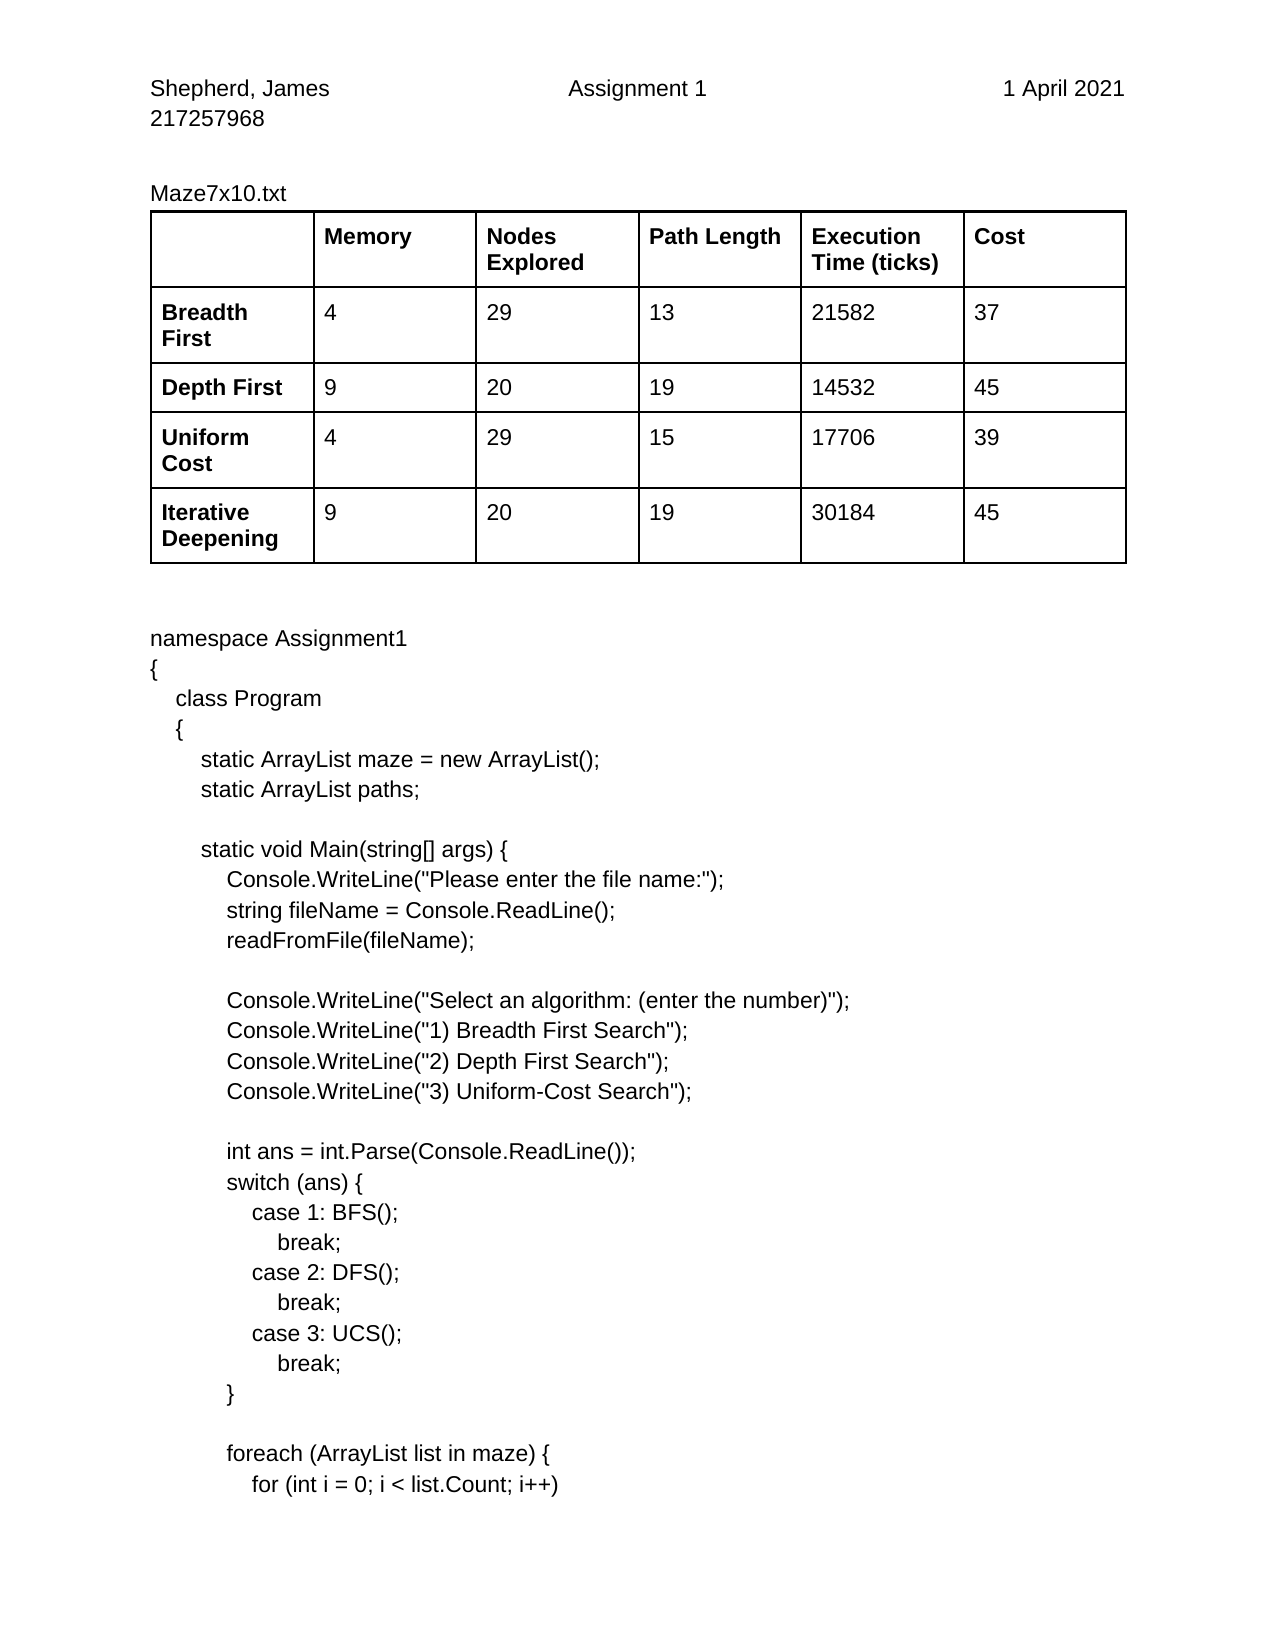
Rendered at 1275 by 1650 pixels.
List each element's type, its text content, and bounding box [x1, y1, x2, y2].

table_cell 17706 [802, 413, 963, 487]
table_cell 37 [965, 288, 1125, 362]
text Console.WriteLine("Select an algorithm: (enter the number)"); [150, 987, 1125, 1013]
text static void Main(string[] args) { [150, 836, 1125, 862]
table_cell 15 [640, 413, 800, 487]
text break; [150, 1289, 1125, 1316]
text break; [150, 1350, 1125, 1376]
table_cell 9 [315, 364, 475, 411]
table_cell 45 [965, 489, 1125, 562]
table_cell 20 [477, 364, 638, 411]
table_cell 45 [965, 364, 1125, 411]
table_cell 29 [477, 413, 638, 487]
table_header Memory [315, 213, 475, 286]
table_header Nodes Explored [477, 213, 638, 286]
table_cell 9 [315, 489, 475, 562]
text break; [150, 1229, 1125, 1255]
text string fileName = Console.ReadLine(); [150, 897, 1125, 923]
table_cell Depth First [152, 364, 313, 411]
text Console.WriteLine("2) Depth First Search"); [150, 1048, 1125, 1074]
text namespace Assignment1 [150, 625, 1125, 651]
text case 1: BFS(); [150, 1199, 1125, 1225]
table_header Path Length [640, 213, 800, 286]
table_cell Uniform Cost [152, 413, 313, 487]
text foreach (ArrayList list in maze) { [150, 1440, 1125, 1467]
table_cell Breadth First [152, 288, 313, 362]
table_cell 20 [477, 489, 638, 562]
table_cell Iterative Deepening [152, 489, 313, 562]
text class Program [150, 685, 1125, 711]
text Maze7x10.txt [150, 180, 1125, 207]
table_cell 21582 [802, 288, 963, 362]
text switch (ans) { [150, 1168, 1125, 1195]
table_cell 19 [640, 489, 800, 562]
text static ArrayList maze = new ArrayList(); [150, 746, 1125, 772]
text int ans = int.Parse(Console.ReadLine()); [150, 1138, 1125, 1164]
text for (int i = 0; i < list.Count; i++) [150, 1471, 1125, 1497]
table_cell 13 [640, 288, 800, 362]
text static ArrayList paths; [150, 776, 1125, 802]
text { [150, 715, 1125, 742]
text readFromFile(fileName); [150, 927, 1125, 953]
table_cell 4 [315, 413, 475, 487]
table_header Cost [965, 213, 1125, 286]
table_cell 4 [315, 288, 475, 362]
text case 3: UCS(); [150, 1319, 1125, 1346]
text Console.WriteLine("1) Breadth First Search"); [150, 1017, 1125, 1044]
table_cell 30184 [802, 489, 963, 562]
table_header Execution Time (ticks) [802, 213, 963, 286]
text } [150, 1380, 1125, 1406]
table_header [152, 213, 313, 286]
text { [150, 655, 1125, 681]
table_cell 29 [477, 288, 638, 362]
table_cell 19 [640, 364, 800, 411]
table_cell 39 [965, 413, 1125, 487]
text case 2: DFS(); [150, 1259, 1125, 1285]
text Console.WriteLine("Please enter the file name:"); [150, 866, 1125, 893]
table_cell 14532 [802, 364, 963, 411]
text Console.WriteLine("3) Uniform-Cost Search"); [150, 1078, 1125, 1104]
